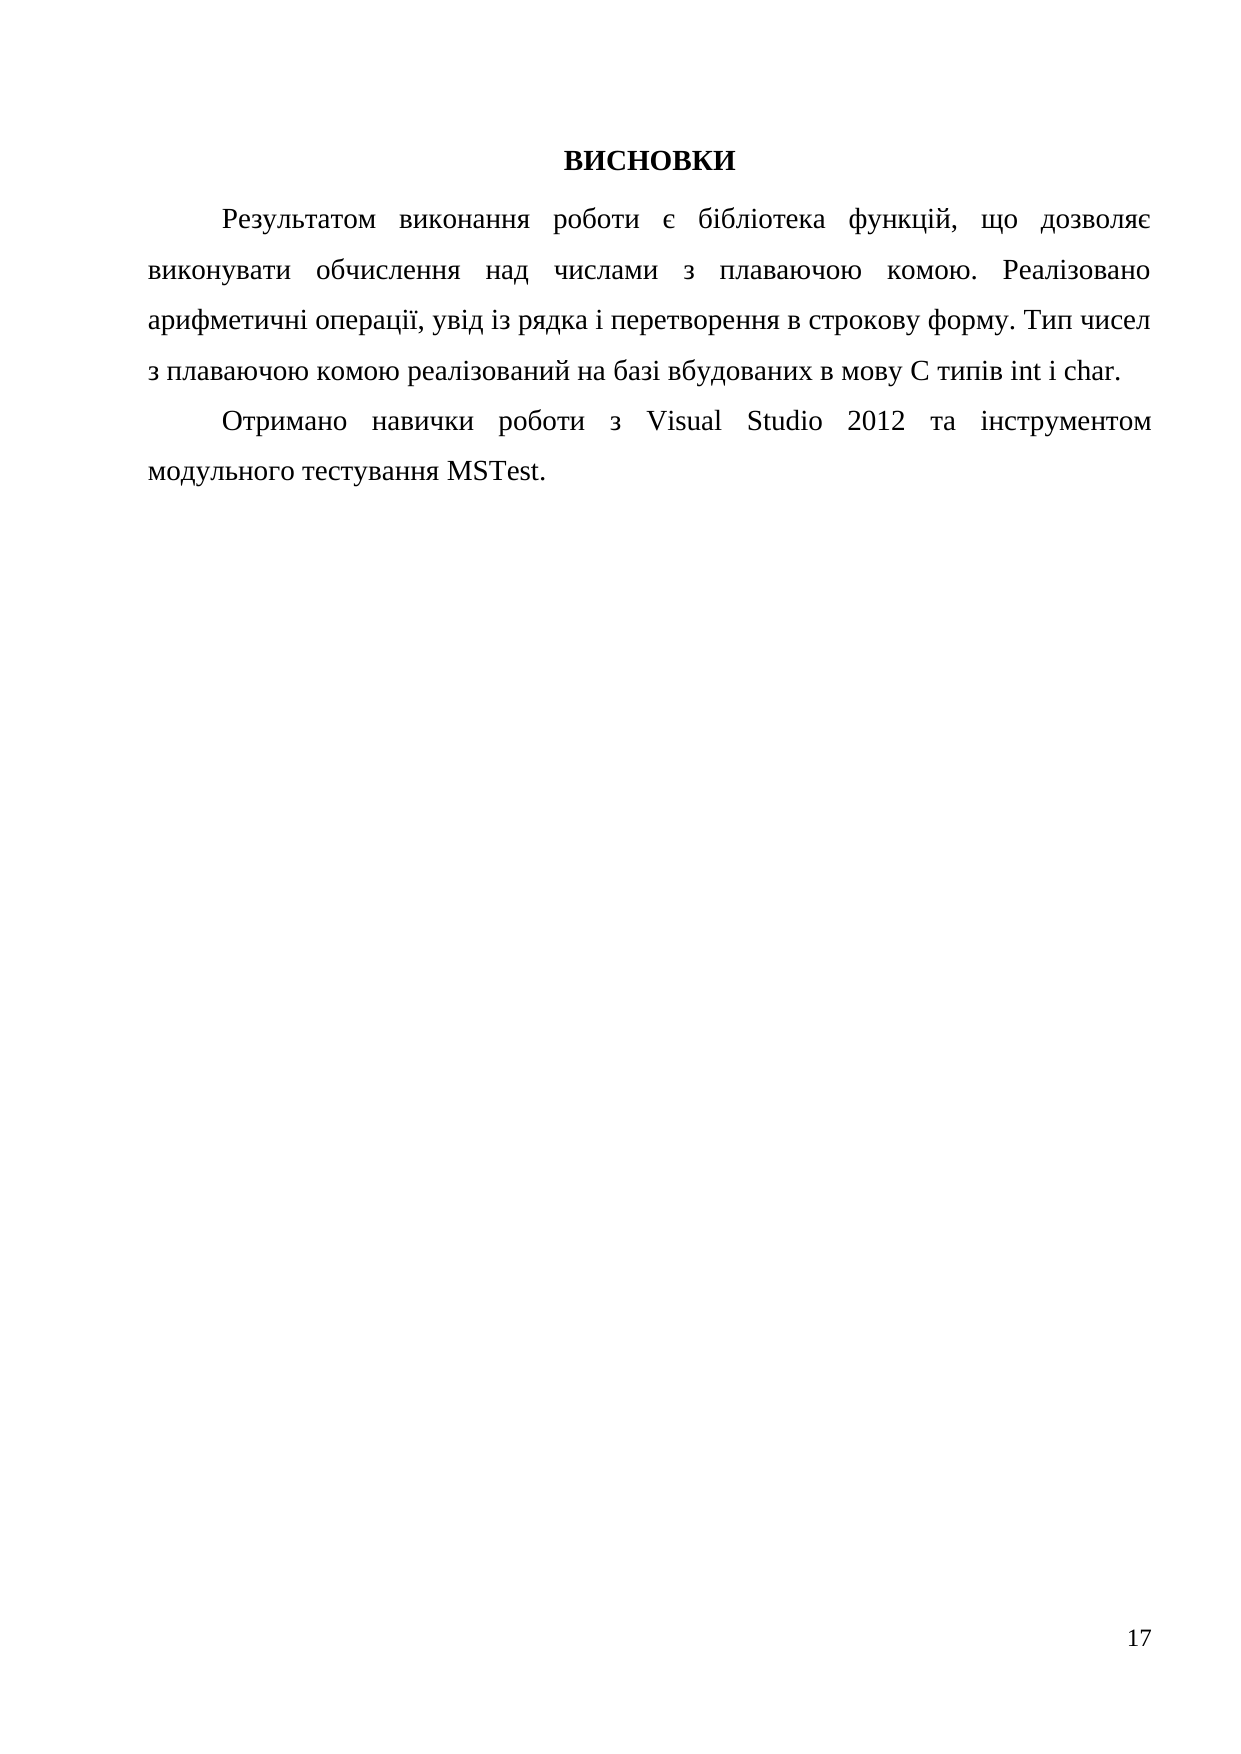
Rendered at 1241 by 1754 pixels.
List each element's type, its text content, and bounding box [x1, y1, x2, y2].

text Отримано навички роботи з Visual Studio 2012 та інструментом модульного тестування MSTest. [148, 403, 1152, 487]
text Висновки [148, 143, 1152, 177]
text Результатом виконання роботи є бібліотека функцій, що дозволяє виконувати обчислення над числами з плаваючою комою. Реалізовано арифметичні операції, увід із рядка і перетворення в строкову форму. Тип чисел з плаваючою комою реалізований на базі вбудованих в мову C типів int і char. [148, 202, 1152, 386]
